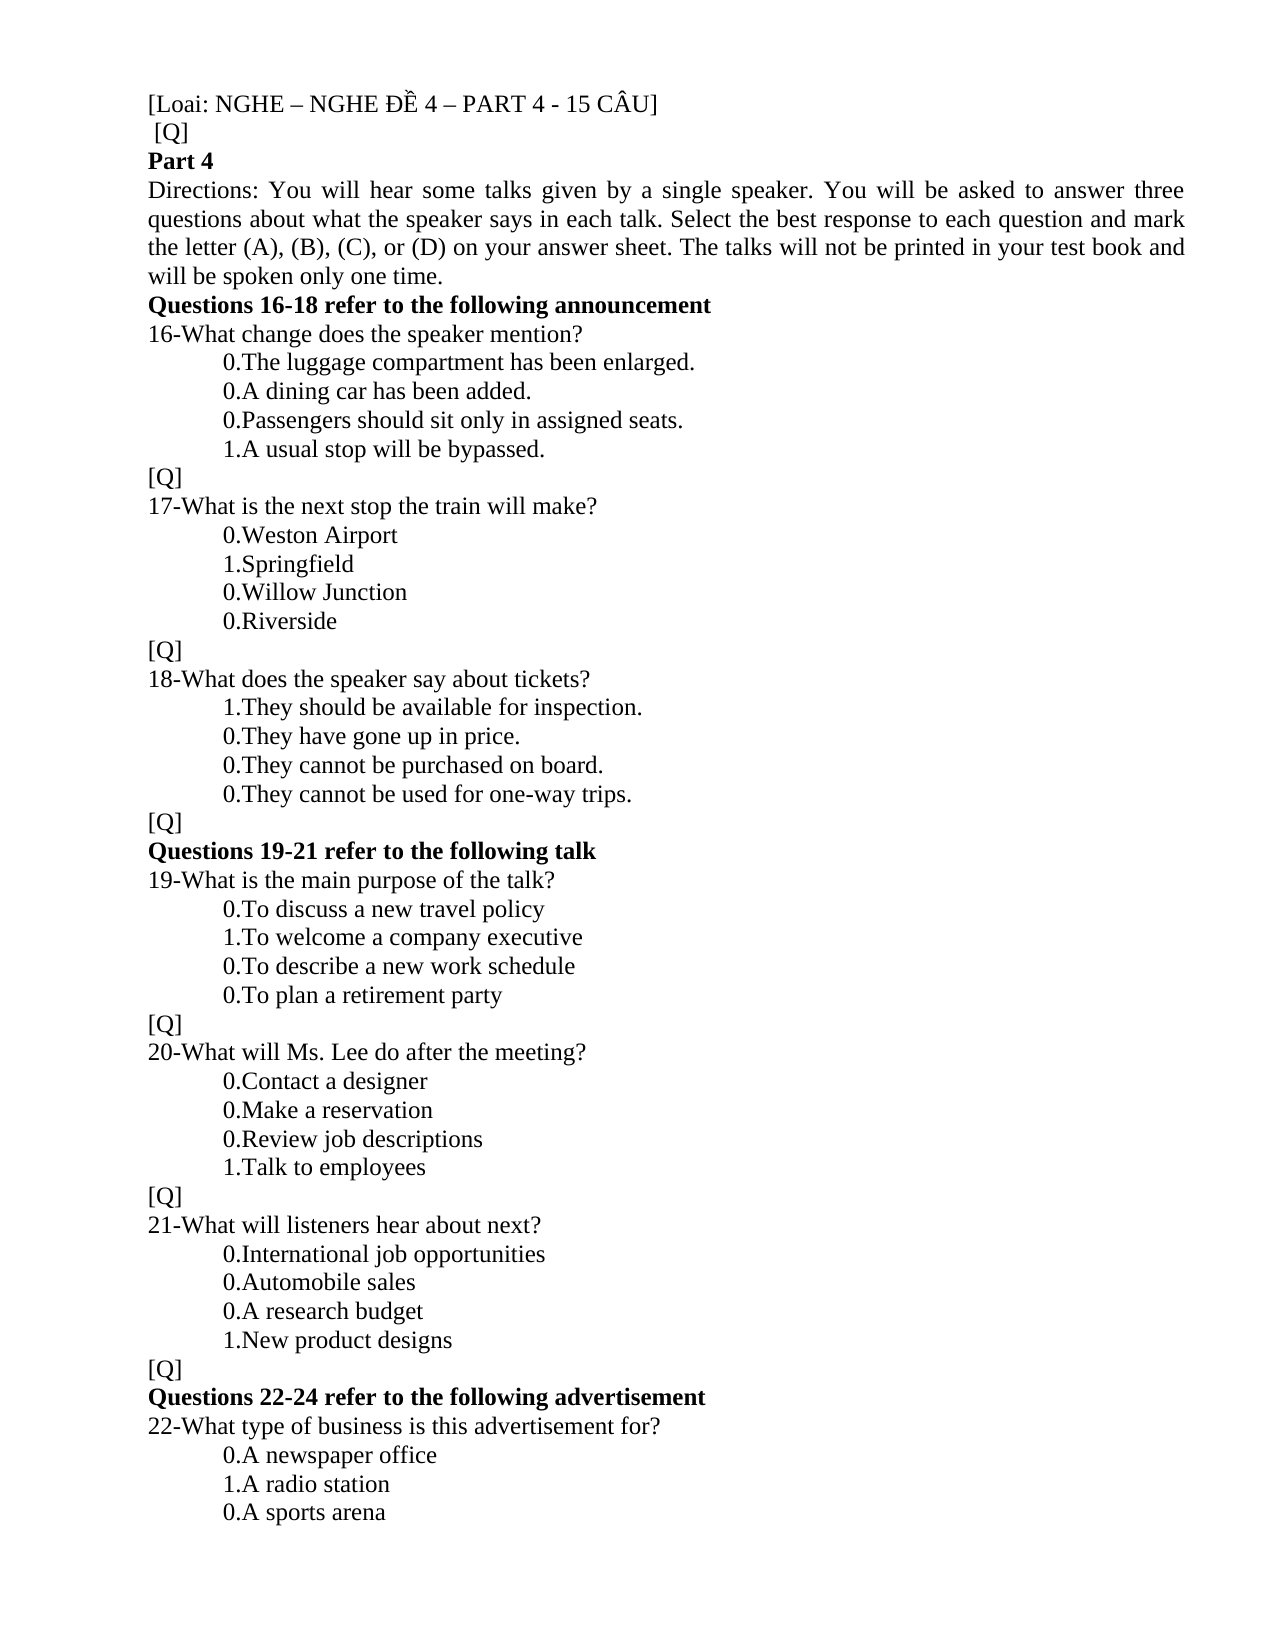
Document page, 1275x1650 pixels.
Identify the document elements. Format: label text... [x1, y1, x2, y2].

text [Q] [148, 635, 1186, 664]
text 16-What change does the speaker mention? [148, 319, 1186, 347]
text 0.Make a reservation [223, 1095, 1186, 1124]
text [Q] [148, 807, 1186, 836]
text Directions: You will hear some talks given by a single speaker. You will be asked to answer three questions about what the speaker says in each talk. Select the best response to each question and mark the letter (A), (B), (C), or (D) on your answer sheet. The talks will not be printed in your test book and will be spoken only one time. [148, 175, 1186, 290]
text 1.To welcome a company executive [223, 922, 1186, 951]
text 0.To plan a retirement party [223, 980, 1186, 1009]
text 21-What will listeners hear about next? [148, 1210, 1186, 1239]
text Questions 22-24 refer to the following advertisement [148, 1382, 1186, 1411]
text 0.They cannot be used for one-way trips. [223, 779, 1186, 807]
text [Loai: NGHE – NGHE ĐỀ 4 – PART 4 - 15 CÂU] [148, 89, 1186, 117]
text [Q] [148, 1009, 1186, 1037]
text 0.International job opportunities [223, 1239, 1186, 1267]
text 0.A dining car has been added. [223, 376, 1186, 405]
text 0.A sports arena [223, 1497, 1186, 1526]
text 17-What is the next stop the train will make? [148, 491, 1186, 520]
text 0.Contact a designer [223, 1066, 1186, 1095]
text 1.A usual stop will be bypassed. [223, 434, 1186, 462]
text 0.Weston Airport [223, 520, 1186, 549]
text 1.A radio station [223, 1469, 1186, 1497]
text 1.They should be available for inspection. [223, 692, 1186, 721]
text 1.Talk to employees [223, 1152, 1186, 1181]
text [Q] [148, 117, 1186, 146]
text 0.A newspaper office [223, 1440, 1186, 1469]
text 0.They have gone up in price. [223, 721, 1186, 750]
text 0.To discuss a new travel policy [223, 894, 1186, 922]
text 22-What type of business is this advertisement for? [148, 1411, 1186, 1440]
text 0.They cannot be purchased on board. [223, 750, 1186, 779]
text 19-What is the main purpose of the talk? [148, 865, 1186, 894]
text 0.Riverside [223, 606, 1186, 635]
text [Q] [148, 1354, 1186, 1382]
text 18-What does the speaker say about tickets? [148, 664, 1186, 692]
text Questions 16-18 refer to the following announcement [148, 290, 1186, 319]
text 0.To describe a new work schedule [223, 951, 1186, 980]
text 0.Automobile sales [223, 1267, 1186, 1296]
text 0.A research budget [223, 1296, 1186, 1325]
text 0.The luggage compartment has been enlarged. [223, 347, 1186, 376]
text 1.Springfield [223, 549, 1186, 577]
text 0.Passengers should sit only in assigned seats. [223, 405, 1186, 434]
text [Q] [148, 1181, 1186, 1210]
text 0.Review job descriptions [223, 1124, 1186, 1152]
text 0.Willow Junction [223, 577, 1186, 606]
text 1.New product designs [223, 1325, 1186, 1354]
text Part 4 [148, 146, 1186, 175]
text [Q] [148, 462, 1186, 491]
text 20-What will Ms. Lee do after the meeting? [148, 1037, 1186, 1066]
text Questions 19-21 refer to the following talk [148, 836, 1186, 865]
